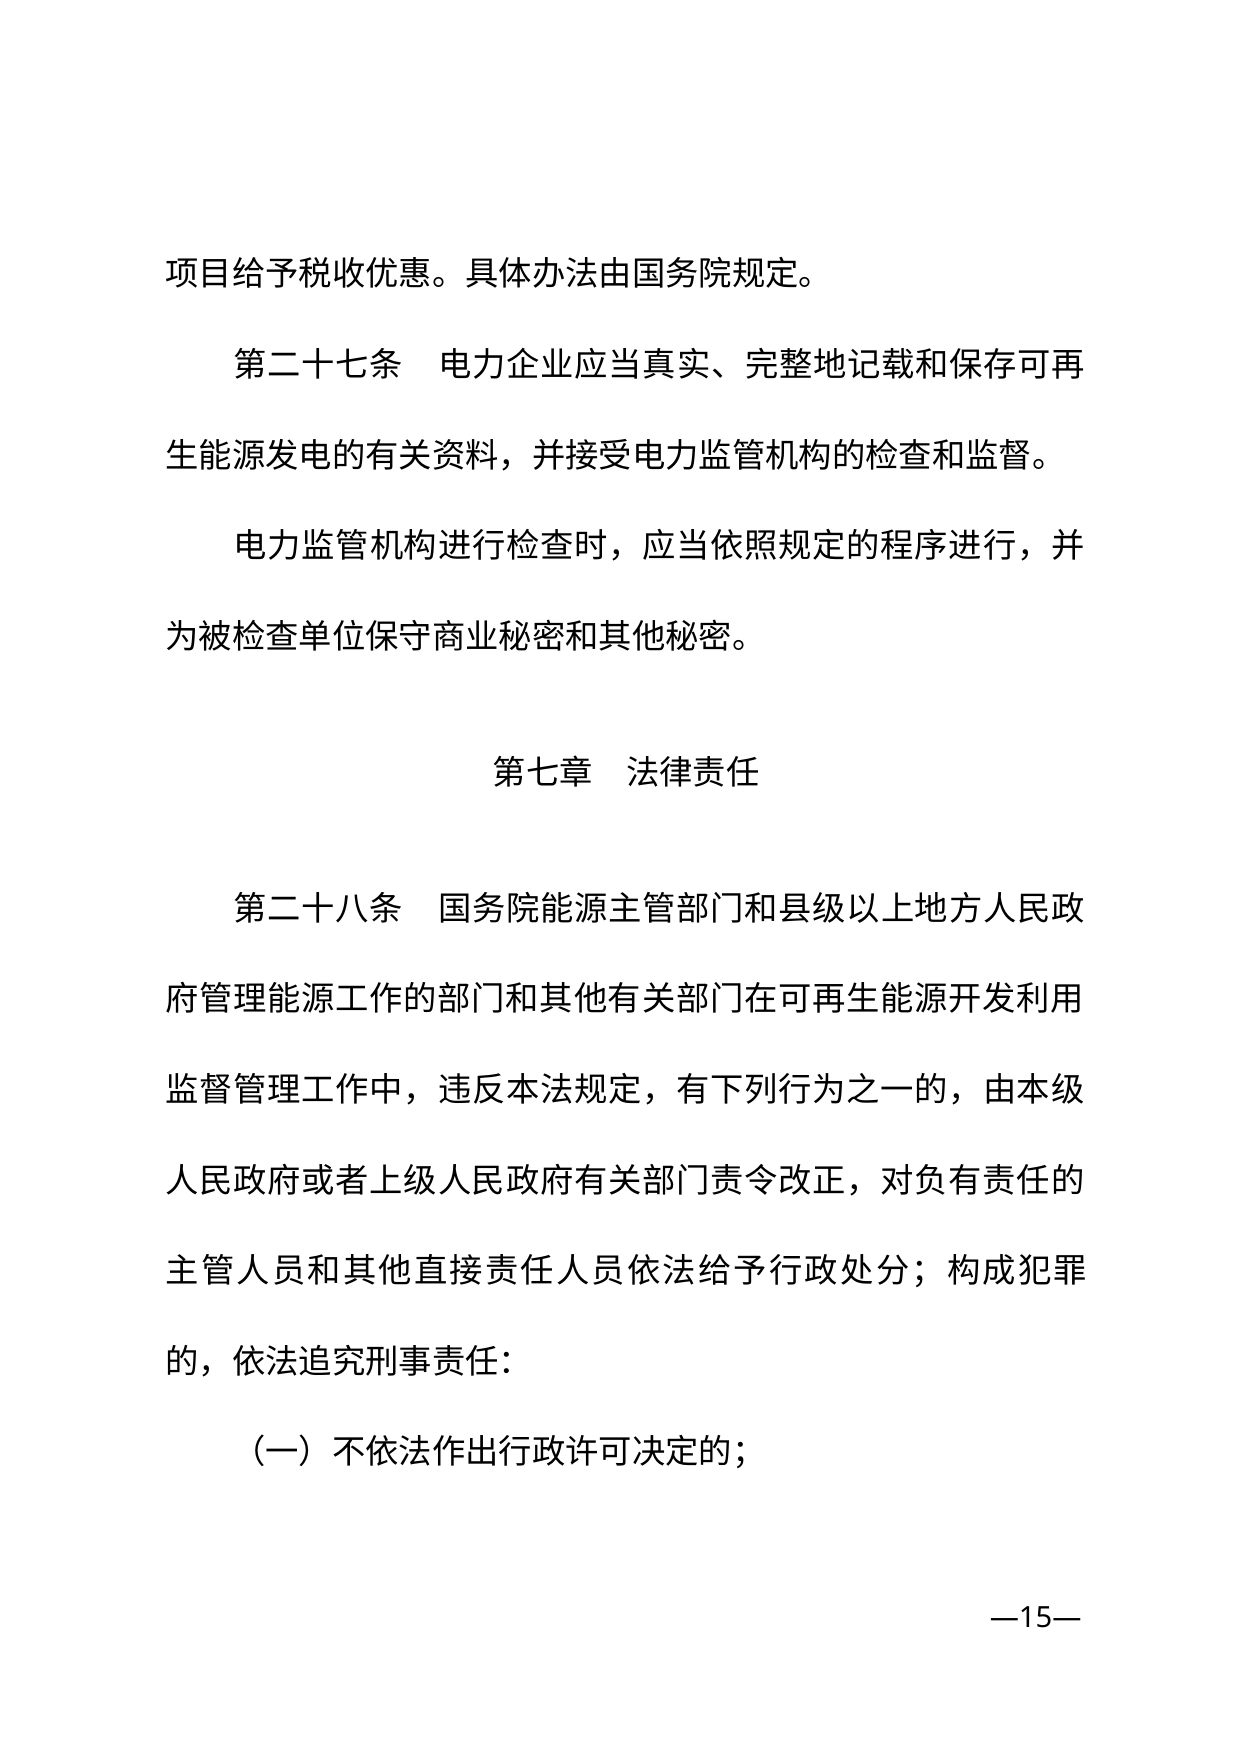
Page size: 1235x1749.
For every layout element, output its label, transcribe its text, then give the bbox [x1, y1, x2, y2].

text 第二十七条 电力企业应当真实、完整地记载和保存可再生能源发电的有关资料，并接受电力监管机构的检查和监督。 [165, 317, 1087, 498]
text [165, 226, 1087, 317]
text 第二十八条 国务院能源主管部门和县级以上地方人民政府管理能源工作的部门和其他有关部门在可再生能源开发利用监督管理工作中，违反本法规定，有下列行为之一的，由本级人民政府或者上级人民政府有关部门责令改正，对负有责任的主管人员和其他直接责任人员依法给予行政处分；构成犯罪的，依法追究刑事责任： [165, 860, 1087, 1404]
text （一）不依法作出行政许可决定的； [165, 1404, 1087, 1495]
text 第七章 法律责任 [165, 724, 1087, 815]
text 电力监管机构进行检查时，应当依照规定的程序进行，并为被检查单位保守商业秘密和其他秘密。 [165, 498, 1087, 679]
